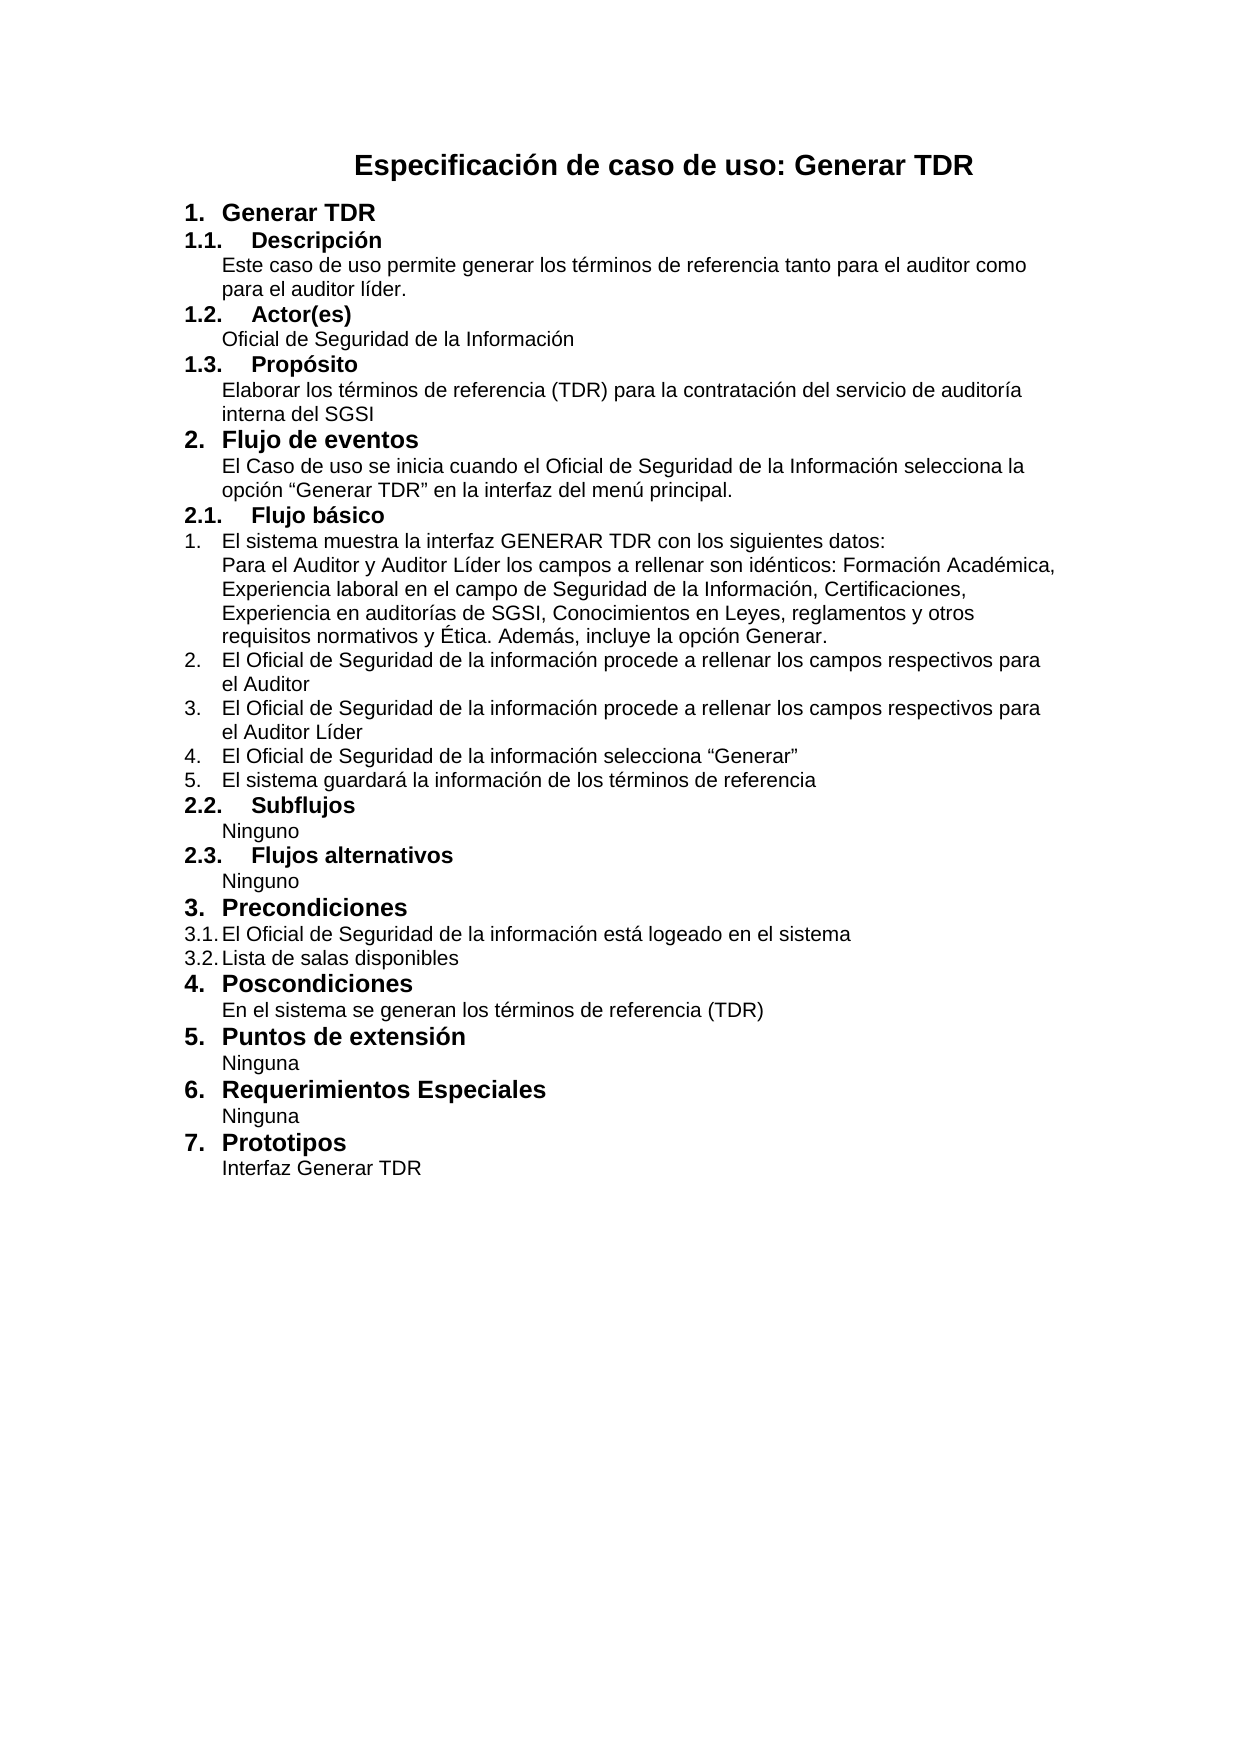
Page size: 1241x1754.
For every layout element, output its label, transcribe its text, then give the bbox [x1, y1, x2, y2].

list El Oficial de Seguridad de la información selecciona “Generar” [184, 744, 1063, 768]
list Flujo básico [184, 502, 1063, 528]
list Subflujos [184, 792, 1063, 818]
list Puntos de extensión [184, 1022, 1063, 1051]
list El Oficial de Seguridad de la información está logeado en el sistema [184, 921, 1063, 945]
list Generar TDR [184, 198, 1063, 227]
list Actor(es) [184, 301, 1063, 327]
list Requerimientos Especiales [184, 1075, 1063, 1103]
text Este caso de uso permite generar los términos de referencia tanto para el auditor como para el auditor líder. [222, 253, 1063, 301]
list Lista de salas disponibles [184, 945, 1063, 969]
list Para el Auditor y Auditor Líder los campos a rellenar son idénticos: Formación Académica, Experiencia laboral en el campo de Seguridad de la Información, Certificaciones, Experiencia en auditorías de SGSI, Conocimientos en Leyes, reglamentos y otros requisitos normativos y Ética. Además, incluye la opción Generar. [222, 552, 1063, 648]
title Especificación de caso de uso: Generar TDR [177, 148, 1151, 181]
list Ninguna [222, 1103, 1063, 1127]
list El sistema guardará la información de los términos de referencia [184, 768, 1063, 792]
text Oficial de Seguridad de la Información [222, 327, 1063, 351]
list El Oficial de Seguridad de la información procede a rellenar los campos respectivos para el Auditor Líder [184, 696, 1063, 744]
list Ninguno [222, 869, 1063, 893]
list Precondiciones [184, 893, 1063, 921]
list El sistema muestra la interfaz GENERAR TDR con los siguientes datos: [184, 528, 1063, 552]
list Poscondiciones [184, 969, 1063, 998]
list Ninguna [222, 1051, 1063, 1075]
list Prototipos [184, 1127, 1063, 1156]
list Flujo de eventos [184, 426, 1063, 454]
list Ninguno [222, 818, 1063, 842]
text Elaborar los términos de referencia (TDR) para la contratación del servicio de auditoría interna del SGSI [222, 378, 1063, 426]
list Descripción [184, 227, 1063, 253]
text El Caso de uso se inicia cuando el Oficial de Seguridad de la Información selecciona la opción “Generar TDR” en la interfaz del menú principal. [222, 454, 1063, 502]
list Interfaz Generar TDR [222, 1156, 1063, 1180]
list Flujos alternativos [184, 842, 1063, 869]
list Propósito [184, 351, 1063, 378]
list En el sistema se generan los términos de referencia (TDR) [222, 998, 1063, 1022]
list El Oficial de Seguridad de la información procede a rellenar los campos respectivos para el Auditor [184, 648, 1063, 696]
